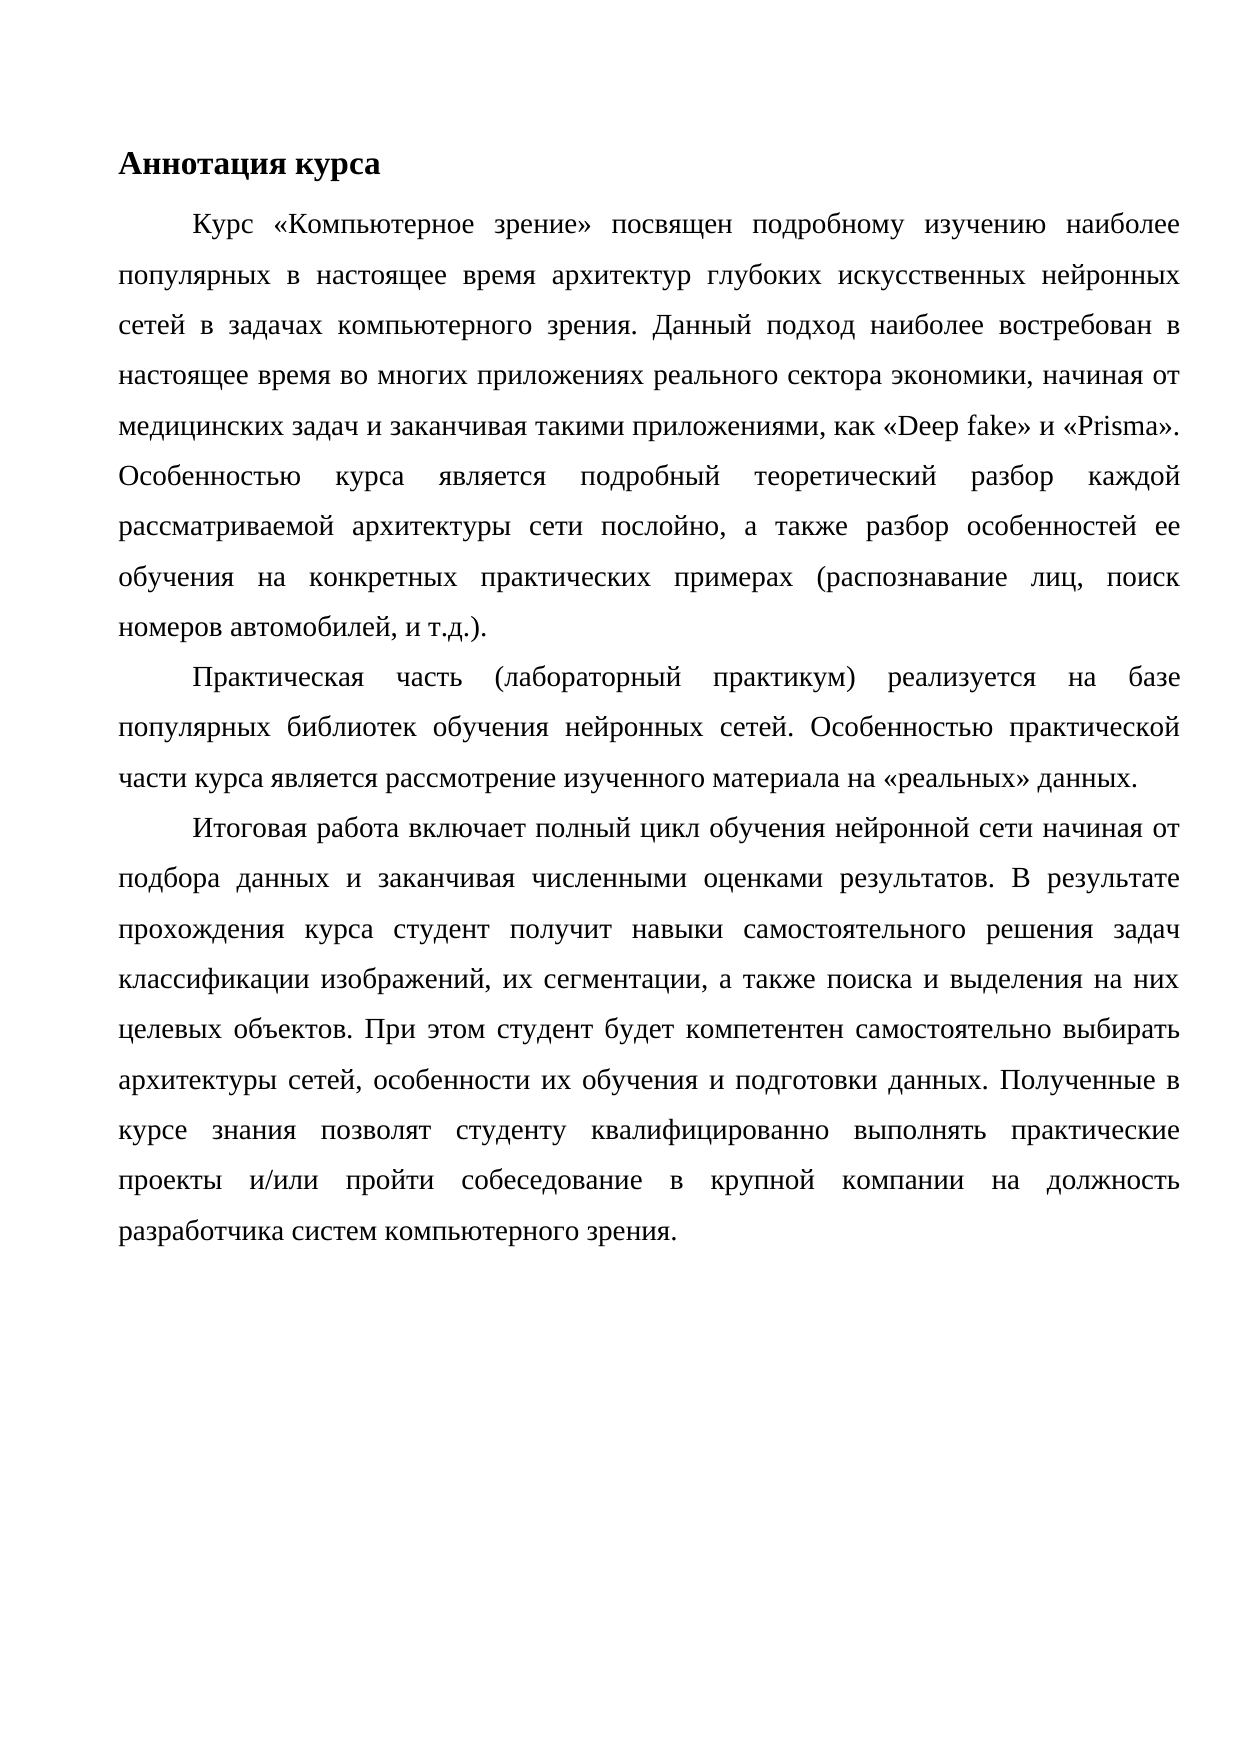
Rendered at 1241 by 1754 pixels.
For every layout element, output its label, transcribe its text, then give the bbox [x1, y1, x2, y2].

text Итоговая работа включает полный цикл обучения нейронной сети начиная от подбора данных и заканчивая численными оценками результатов. В результате прохождения курса студент получит навыки самостоятельного решения задач классификации изображений, их сегментации, а также поиска и выделения на них целевых объектов. При этом студент будет компетентен самостоятельно выбирать архитектуры сетей, особенности их обучения и подготовки данных. Полученные в курсе знания позволят студенту квалифицированно выполнять практические проекты и/или пройти собеседование в крупной компании на должность разработчика систем компьютерного зрения. [118, 810, 1181, 1246]
text Курс «Компьютерное зрение» посвящен подробному изучению наиболее популярных в настоящее время архитектур глубоких искусственных нейронных сетей в задачах компьютерного зрения. Данный подход наиболее востребован в настоящее время во многих приложениях реального сектора экономики, начиная от медицинских задач и заканчивая такими приложениями, как «Deep fake» и «Prisma». Особенностью курса является подробный теоретический разбор каждой рассматриваемой архитектуры сети послойно, а также разбор особенностей ее обучения на конкретных практических примерах (распознавание лиц, поиск номеров автомобилей, и т.д.). [118, 206, 1181, 642]
text Практическая часть (лабораторный практикум) реализуется на базе популярных библиотек обучения нейронных сетей. Особенностью практической части курса является рассмотрение изученного материала на «реальных» данных. [118, 659, 1181, 793]
subtitle Аннотация курса [118, 143, 1181, 181]
